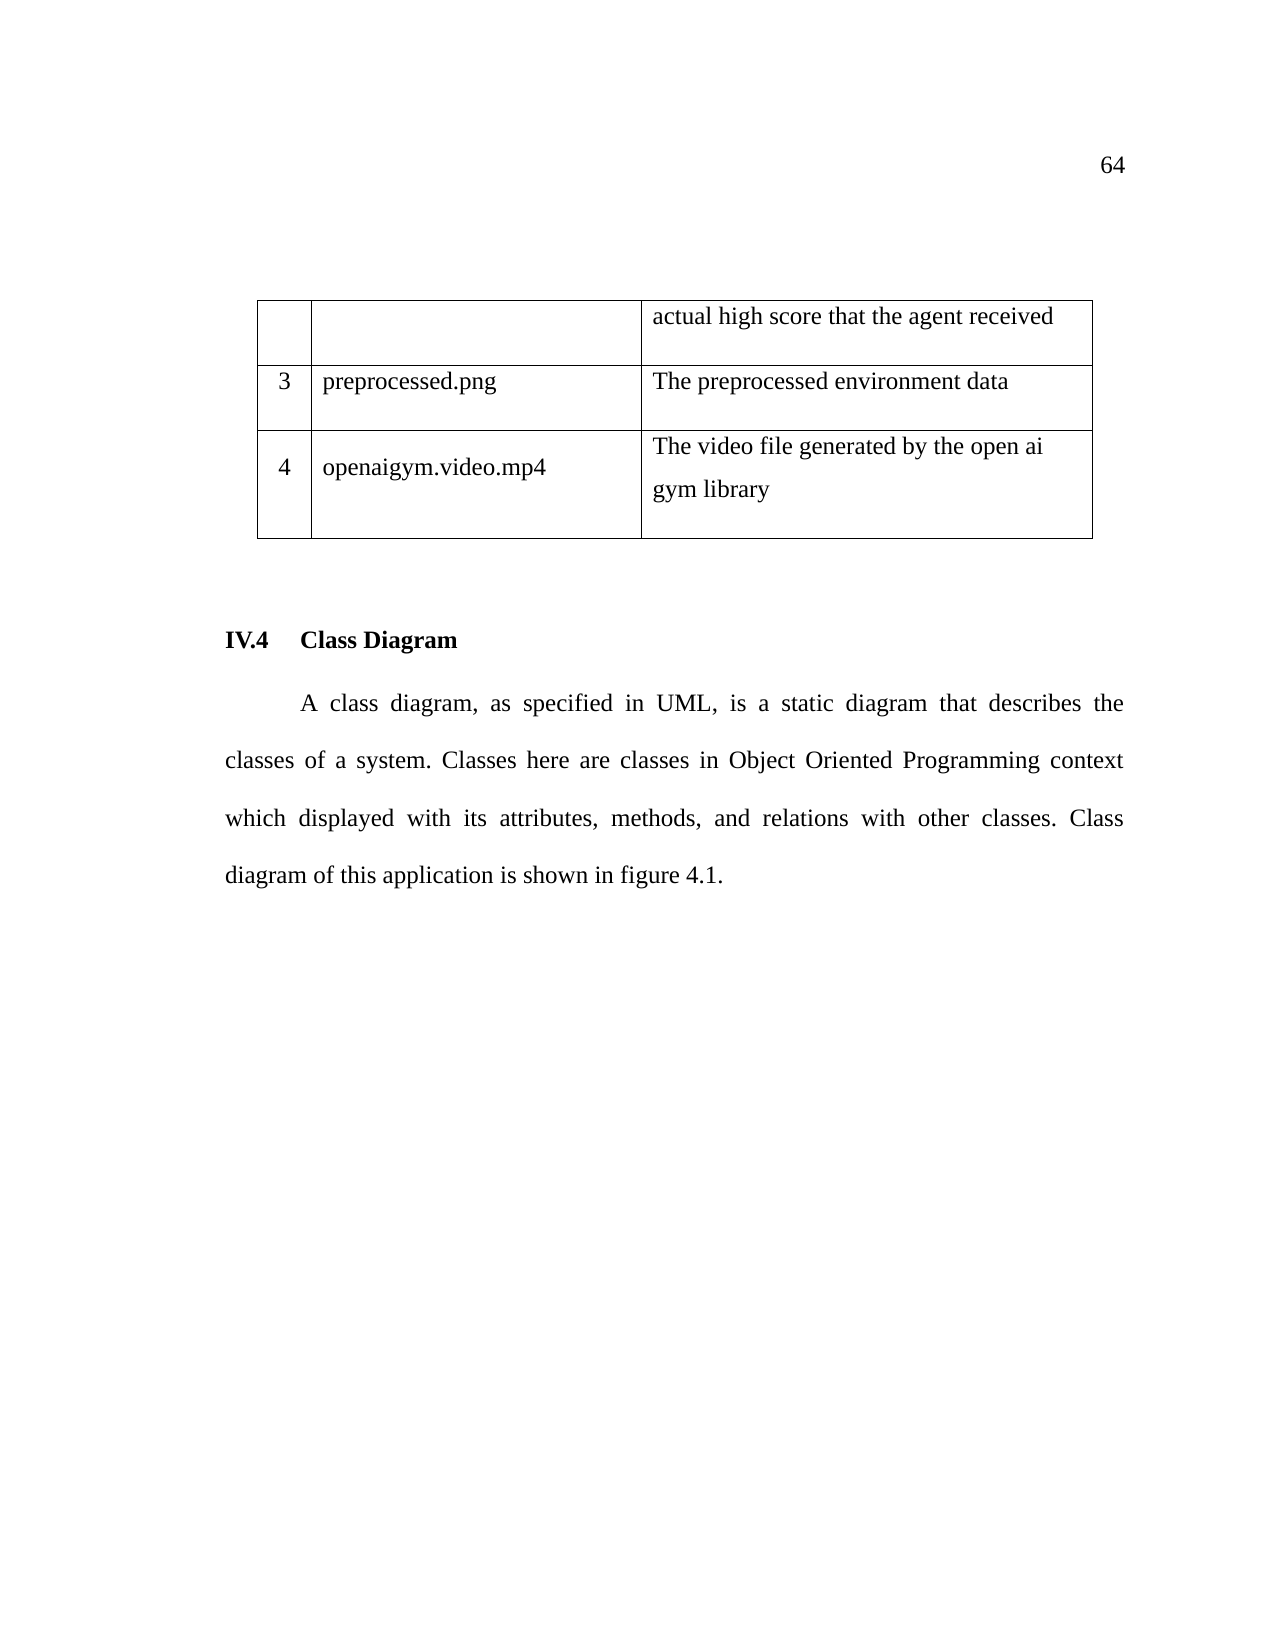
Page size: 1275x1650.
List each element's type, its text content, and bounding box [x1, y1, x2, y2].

table_cell 2 [258, 301, 311, 365]
table_cell The preprocessed environment data [642, 366, 1092, 430]
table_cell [642, 301, 1092, 365]
table_cell 4 [258, 431, 311, 538]
table_cell preprocessed.png [312, 366, 641, 430]
subtitle Class Diagram [225, 626, 1125, 654]
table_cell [312, 301, 641, 365]
table_cell openaigym.video.mp4 [312, 431, 641, 538]
table_cell 3 [258, 366, 311, 430]
text A class diagram, as specified in UML, is a static diagram that describes the classes of a system. Classes here are classes in Object Oriented Programming context which displayed with its attributes, methods, and relations with other classes. Class diagram of this application is shown in figure 4.1. [225, 688, 1125, 889]
table_cell The video file generated by the open ai gym library [642, 431, 1092, 538]
